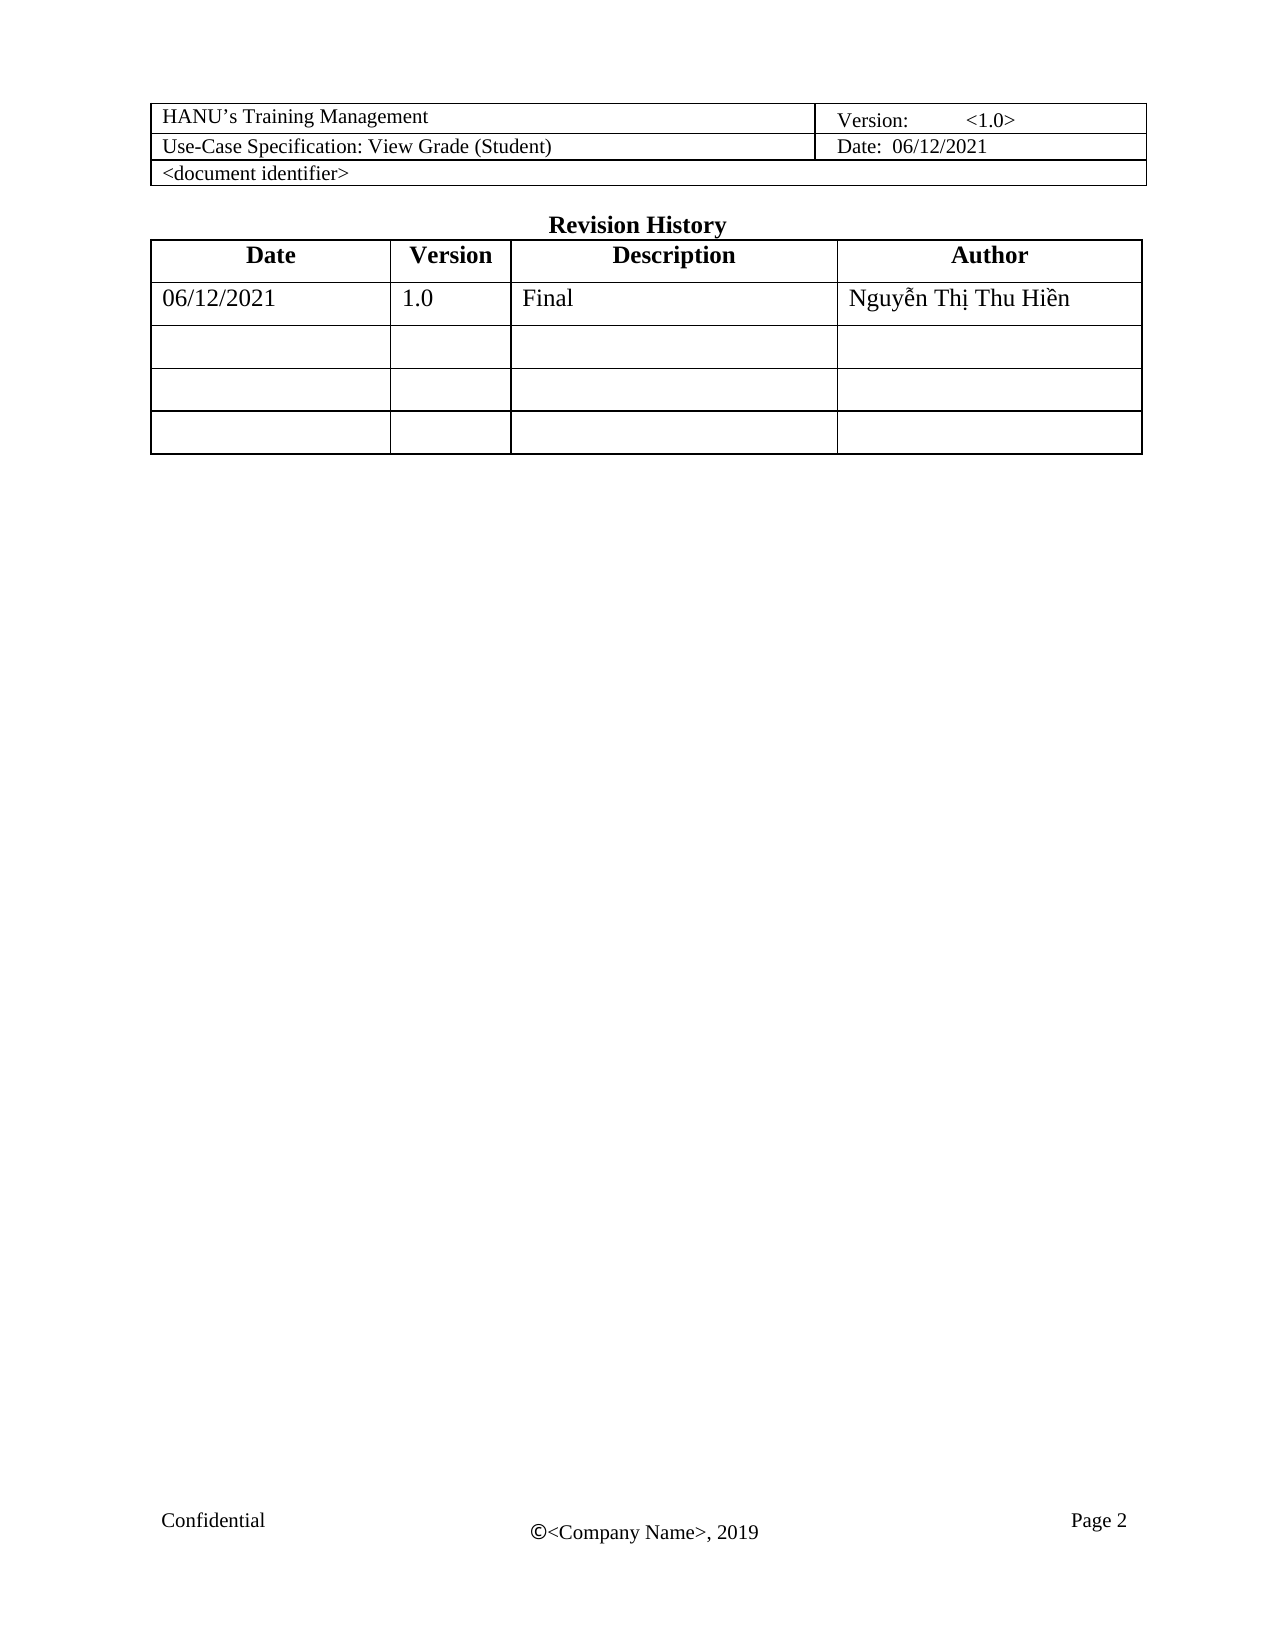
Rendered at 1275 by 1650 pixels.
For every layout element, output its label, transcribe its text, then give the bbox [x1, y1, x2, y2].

table_cell Nguyễn Thị Thu Hiền [838, 283, 1141, 324]
table_cell [391, 369, 510, 410]
table_cell [391, 326, 510, 367]
table_cell [838, 326, 1141, 367]
table_cell [512, 369, 837, 410]
title Revision History [150, 210, 1125, 239]
table_cell [838, 412, 1141, 453]
table_header Date [152, 241, 390, 282]
table_cell 1.0 [391, 283, 510, 324]
table_cell [152, 369, 390, 410]
table_cell [391, 412, 510, 453]
table_cell [512, 326, 837, 367]
table_cell [152, 326, 390, 367]
table_header Description [512, 241, 837, 282]
table_header Author [838, 241, 1141, 282]
table_cell Final [512, 283, 837, 324]
table_cell [512, 412, 837, 453]
table_header Version [391, 241, 510, 282]
table_cell [152, 412, 390, 453]
table_cell [838, 369, 1141, 410]
table_cell 06/12/2021 [152, 283, 390, 324]
